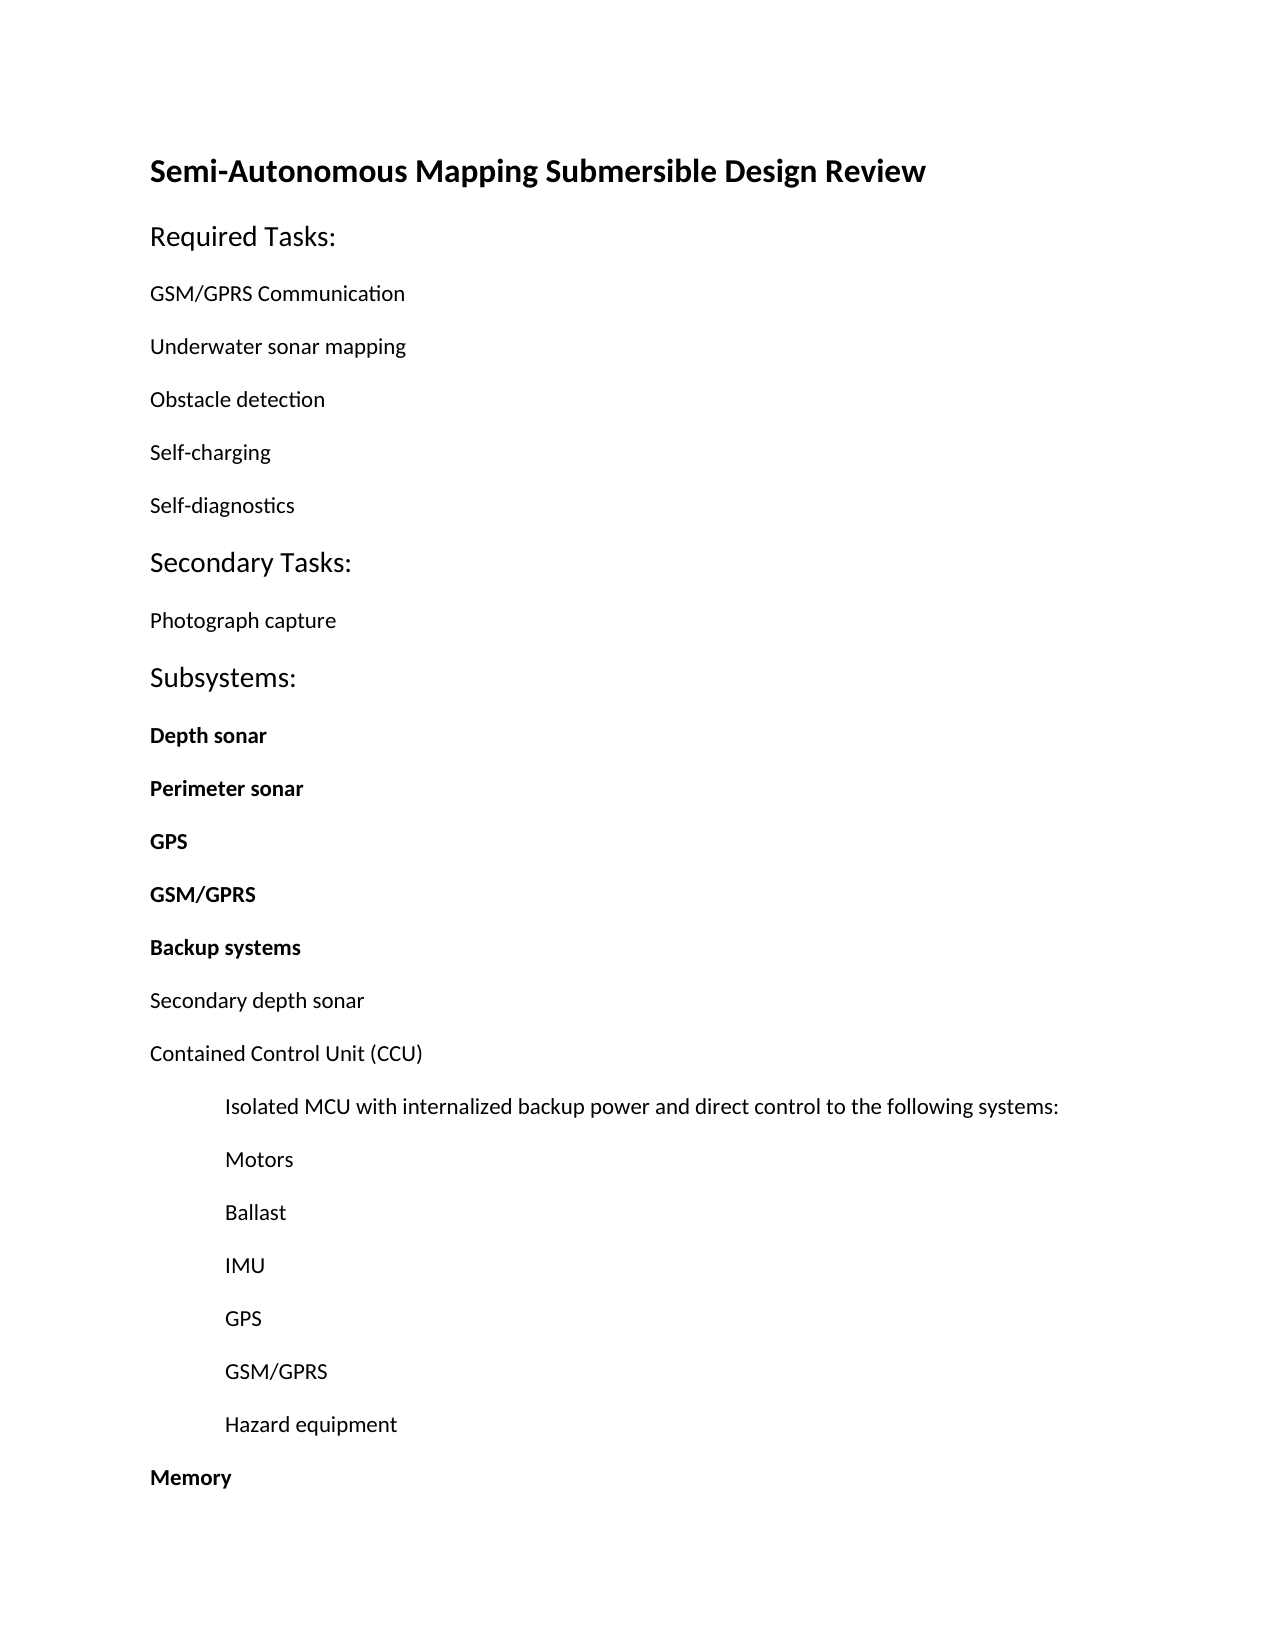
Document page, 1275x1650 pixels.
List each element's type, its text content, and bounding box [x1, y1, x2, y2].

text Self-charging [150, 438, 1125, 466]
text IMU [150, 1251, 1125, 1279]
text GPS [150, 827, 1125, 855]
text Backup systems [150, 933, 1125, 961]
text Secondary Tasks: [150, 544, 1125, 580]
text Self-diagnostics [150, 491, 1125, 519]
text Ballast [150, 1198, 1125, 1226]
text GSM/GPRS [150, 1357, 1125, 1385]
text Perimeter sonar [150, 774, 1125, 802]
text Secondary depth sonar [150, 986, 1125, 1014]
text Photograph capture [150, 606, 1125, 634]
text GSM/GPRS Communication [150, 279, 1125, 307]
text Obstacle detection [150, 385, 1125, 413]
text Subsystems: [150, 659, 1125, 695]
text GPS [150, 1304, 1125, 1332]
text Memory [150, 1463, 1125, 1491]
text Motors [150, 1145, 1125, 1173]
text Semi-Autonomous Mapping Submersible Design Review [150, 150, 1125, 191]
text Contained Control Unit (CCU) [150, 1039, 1125, 1067]
text GSM/GPRS [150, 880, 1125, 908]
text Depth sonar [150, 721, 1125, 749]
text Underwater sonar mapping [150, 332, 1125, 360]
text Required Tasks: [150, 218, 1125, 253]
text Isolated MCU with internalized backup power and direct control to the following systems: [150, 1092, 1125, 1120]
text Hazard equipment [150, 1410, 1125, 1438]
